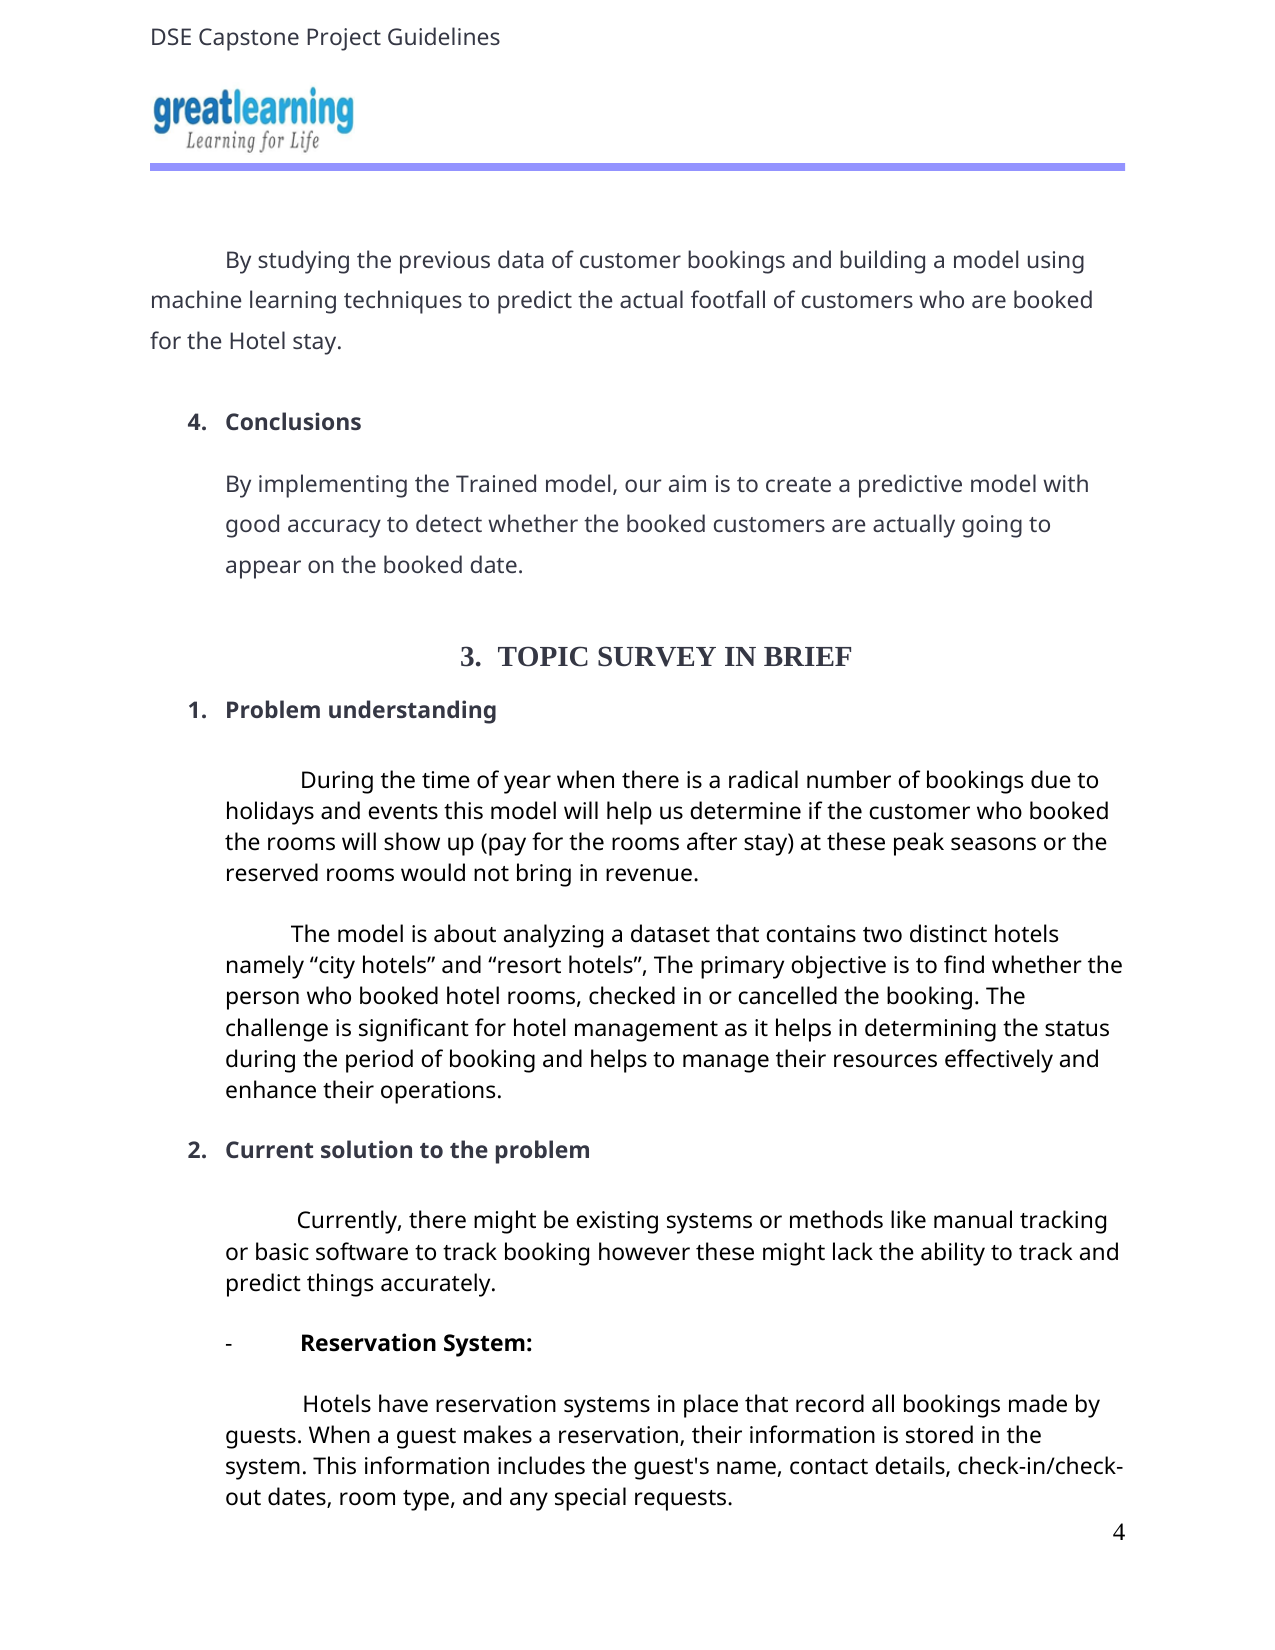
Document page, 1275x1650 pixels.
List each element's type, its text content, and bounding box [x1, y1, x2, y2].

text By studying the previous data of customer bookings and building a model using machine learning techniques to predict the actual footfall of customers who are booked for the Hotel stay. [150, 244, 1125, 356]
text The model is about analyzing a dataset that contains two distinct hotels namely “city hotels” and “resort hotels”, The primary objective is to find whether the person who booked hotel rooms, checked in or cancelled the booking. The challenge is significant for hotel management as it helps in determining the status during the period of booking and helps to manage their resources effectively and enhance their operations. [225, 918, 1125, 1105]
text - Reservation System: [225, 1327, 1125, 1358]
list Problem understanding [187, 694, 1125, 725]
picture [150, 82, 356, 155]
text Currently, there might be existing systems or methods like manual tracking or basic software to track booking however these might lack the ability to track and predict things accurately. [225, 1204, 1125, 1298]
text By implementing the Trained model, our aim is to create a predictive model with good accuracy to detect whether the booked customers are actually going to appear on the booked date. [225, 468, 1125, 580]
list Current solution to the problem [187, 1134, 1125, 1166]
text During the time of year when there is a radical number of bookings due to holidays and events this model will help us determine if the customer who booked the rooms will show up (pay for the rooms after stay) at these peak seasons or the reserved rooms would not bring in revenue. [225, 764, 1125, 889]
list Conclusions [187, 406, 1125, 437]
subtitle TOPIC SURVEY IN BRIEF [187, 639, 1125, 673]
picture [150, 163, 1125, 171]
text Hotels have reservation systems in place that record all bookings made by guests. When a guest makes a reservation, their information is stored in the system. This information includes the guest's name, contact details, check-in/check-out dates, room type, and any special requests. [225, 1388, 1125, 1513]
